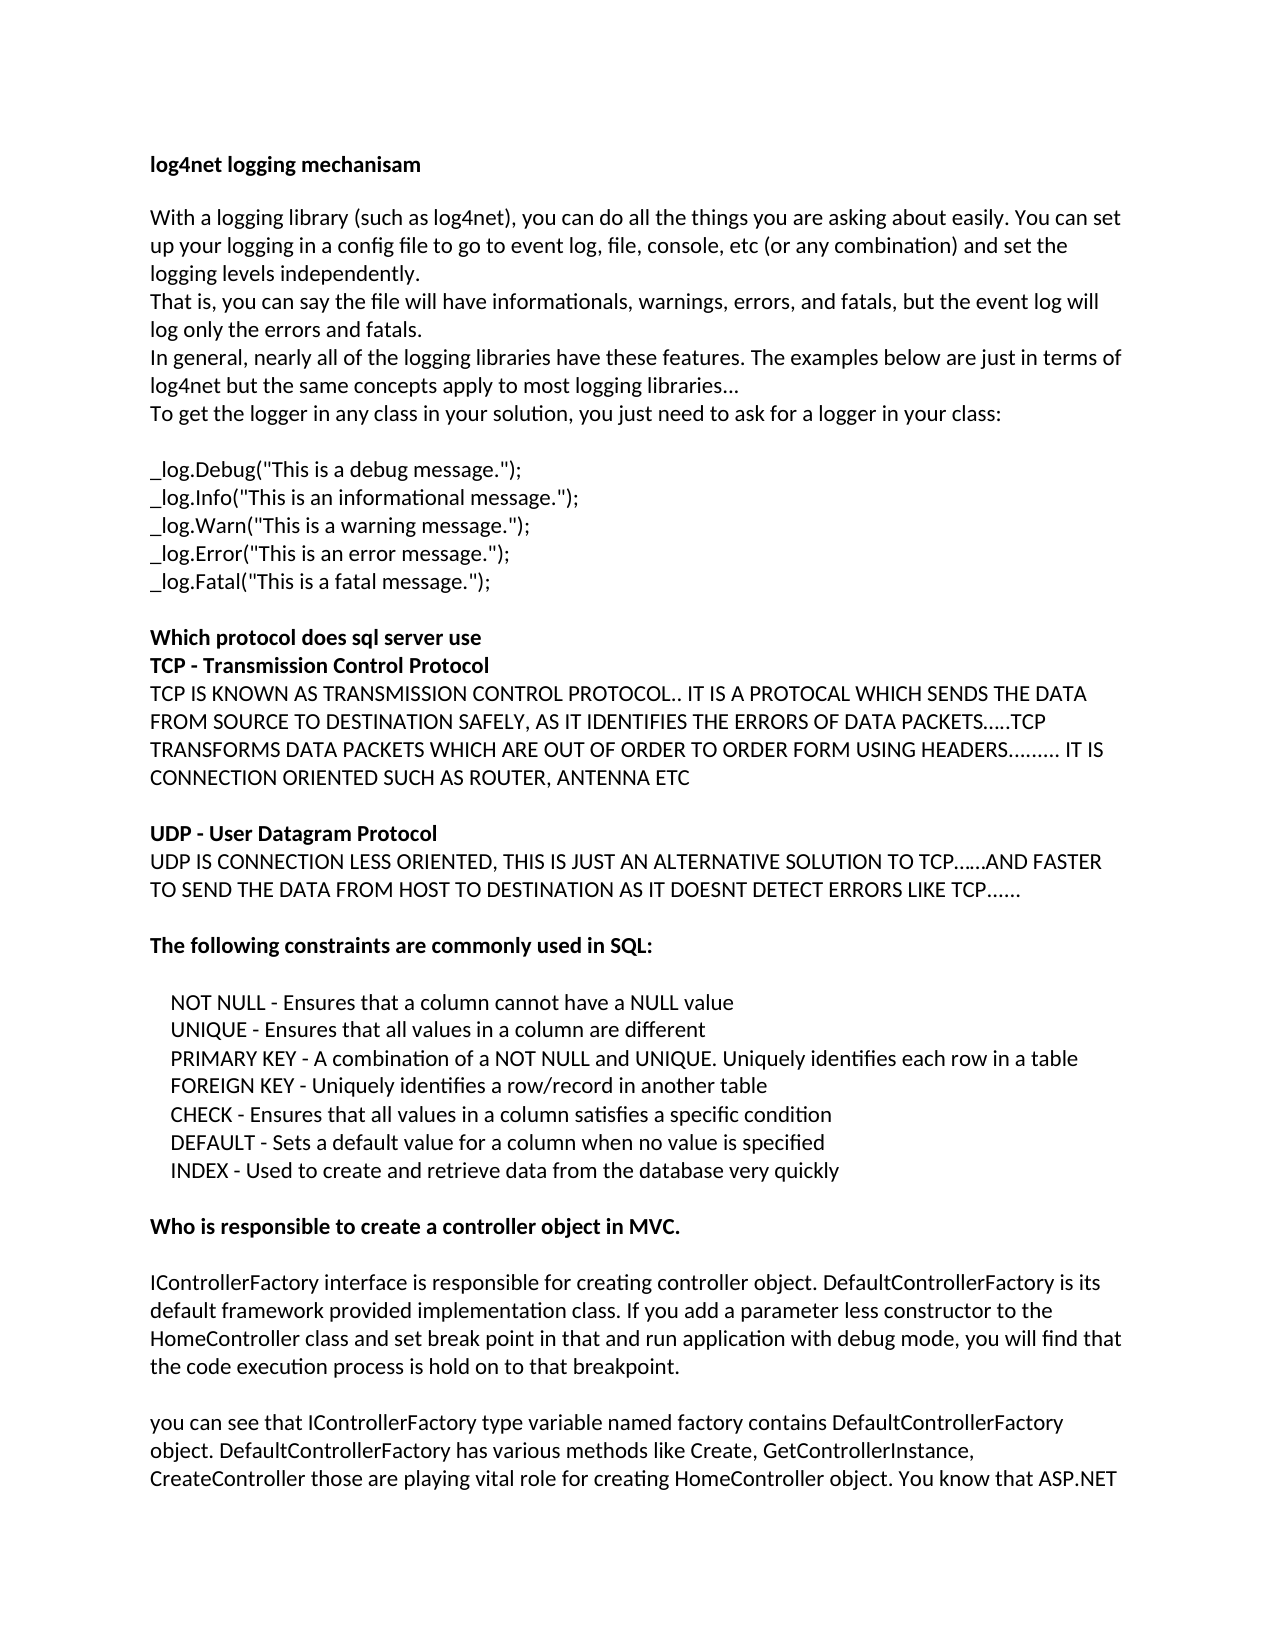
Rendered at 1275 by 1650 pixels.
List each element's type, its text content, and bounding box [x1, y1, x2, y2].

text _log.Fatal("This is a fatal message."); [150, 567, 1125, 595]
text TCP - Transmission Control Protocol [150, 651, 1125, 679]
text UNIQUE - Ensures that all values in a column are different [150, 1016, 1125, 1044]
text PRIMARY KEY - A combination of a NOT NULL and UNIQUE. Uniquely identifies each row in a table [150, 1044, 1125, 1072]
text To get the logger in any class in your solution, you just need to ask for a logger in your class: [150, 399, 1125, 427]
text CHECK - Ensures that all values in a column satisfies a specific condition [150, 1100, 1125, 1128]
text _log.Debug("This is a debug message."); [150, 455, 1125, 483]
text FOREIGN KEY - Uniquely identifies a row/record in another table [150, 1072, 1125, 1100]
text Which protocol does sql server use [150, 623, 1125, 651]
text _log.Info("This is an informational message."); [150, 483, 1125, 511]
text DEFAULT - Sets a default value for a column when no value is specified [150, 1128, 1125, 1156]
text Who is responsible to create a controller object in MVC. [150, 1212, 1125, 1240]
text UDP - User Datagram Protocol [150, 819, 1125, 847]
text NOT NULL - Ensures that a column cannot have a NULL value [150, 988, 1125, 1016]
text _log.Warn("This is a warning message."); [150, 511, 1125, 539]
text IControllerFactory interface is responsible for creating controller object. DefaultControllerFactory is its default framework provided implementation class. If you add a parameter less constructor to the HomeController class and set break point in that and run application with debug mode, you will find that the code execution process is hold on to that breakpoint. [150, 1268, 1125, 1380]
text In general, nearly all of the logging libraries have these features. The examples below are just in terms of log4net but the same concepts apply to most logging libraries... [150, 343, 1125, 399]
text The following constraints are commonly used in SQL: [150, 932, 1125, 959]
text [150, 1408, 1125, 1492]
text UDP IS CONNECTION LESS ORIENTED, THIS IS JUST AN ALTERNATIVE SOLUTION TO TCP……AND FASTER TO SEND THE DATA FROM HOST TO DESTINATION AS IT DOESNT DETECT ERRORS LIKE TCP...... [150, 847, 1125, 903]
text TCP IS KNOWN AS TRANSMISSION CONTROL PROTOCOL.. IT IS A PROTOCAL WHICH SENDS THE DATA FROM SOURCE TO DESTINATION SAFELY, AS IT IDENTIFIES THE ERRORS OF DATA PACKETS…..TCP TRANSFORMS DATA PACKETS WHICH ARE OUT OF ORDER TO ORDER FORM USING HEADERS......... IT IS CONNECTION ORIENTED SUCH AS ROUTER, ANTENNA ETC [150, 679, 1125, 791]
text INDEX - Used to create and retrieve data from the database very quickly [150, 1156, 1125, 1184]
text That is, you can say the file will have informationals, warnings, errors, and fatals, but the event log will log only the errors and fatals. [150, 287, 1125, 343]
text _log.Error("This is an error message."); [150, 539, 1125, 567]
text log4net logging mechanisam [150, 150, 1125, 178]
text With a logging library (such as log4net), you can do all the things you are asking about easily. You can set up your logging in a config file to go to event log, file, console, etc (or any combination) and set the logging levels independently. [150, 203, 1125, 287]
